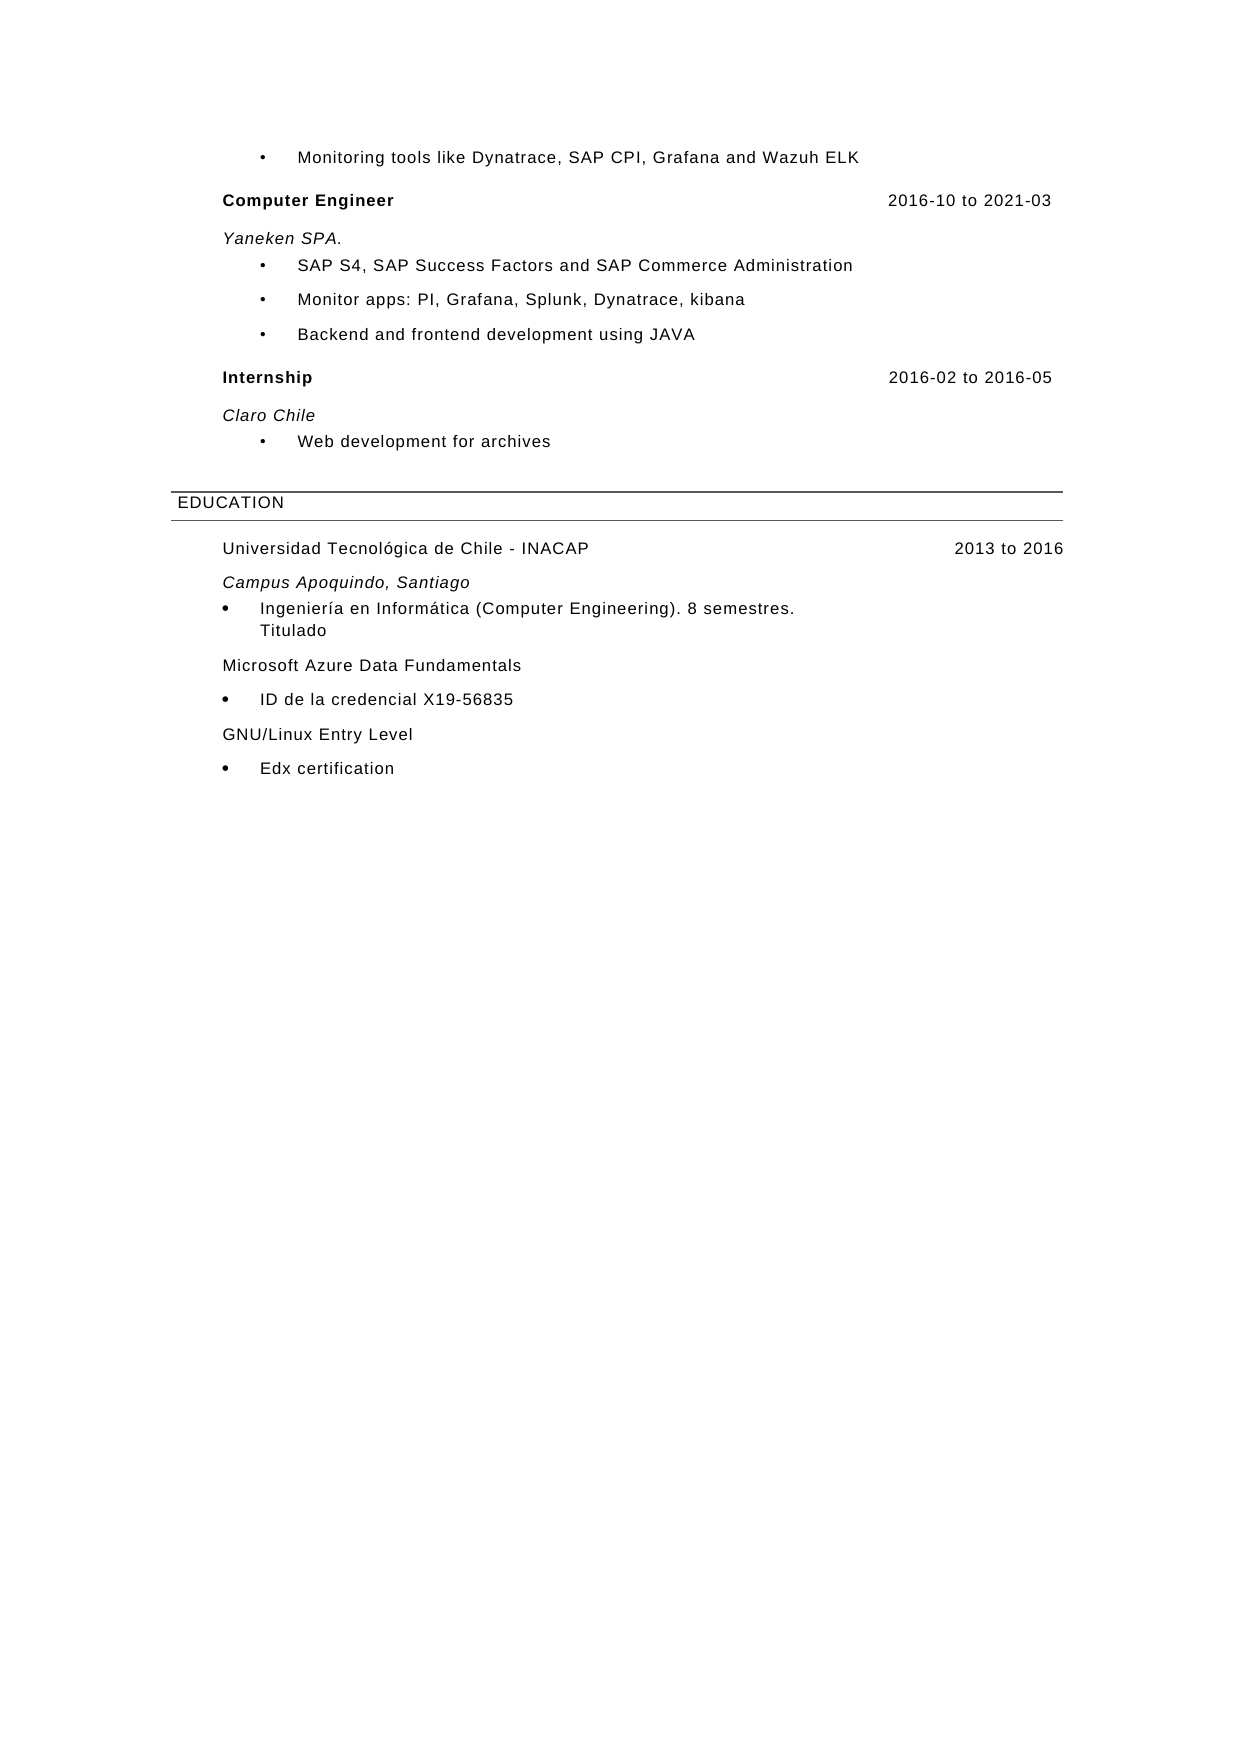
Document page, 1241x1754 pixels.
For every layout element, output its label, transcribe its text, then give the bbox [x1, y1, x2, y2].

list Monitor apps: PI, Grafana, Splunk, Dynatrace, kibana [260, 290, 1063, 309]
table_header Internship [177, 359, 842, 402]
subtitle Education [171, 493, 1063, 520]
table_header 2013 to 2016 [842, 530, 1063, 794]
table_header Computer Engineer [177, 182, 836, 225]
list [260, 148, 1063, 167]
list SAP S4, SAP Success Factors and SAP Commerce Administration [260, 255, 1063, 274]
text Yaneken SPA. [222, 229, 1063, 248]
list Web development for archives [260, 432, 1063, 451]
table_header 2016-02 to 2016-05 [842, 359, 1063, 402]
text Claro Chile [222, 406, 1063, 425]
list Backend and frontend development using JAVA [260, 324, 1063, 344]
table_header 2016-10 to 2021-03 [836, 182, 1063, 225]
table_header Universidad Tecnológica de Chile - INACAP Campus Apoquindo, Santiago Ingeniería en Informática (Computer Engineering). 8 semestres. Titulado Microsoft Azure Data Fundamentals ID de la credencial X19-56835 GNU/Linux Entry Level Edx certification [177, 530, 842, 794]
